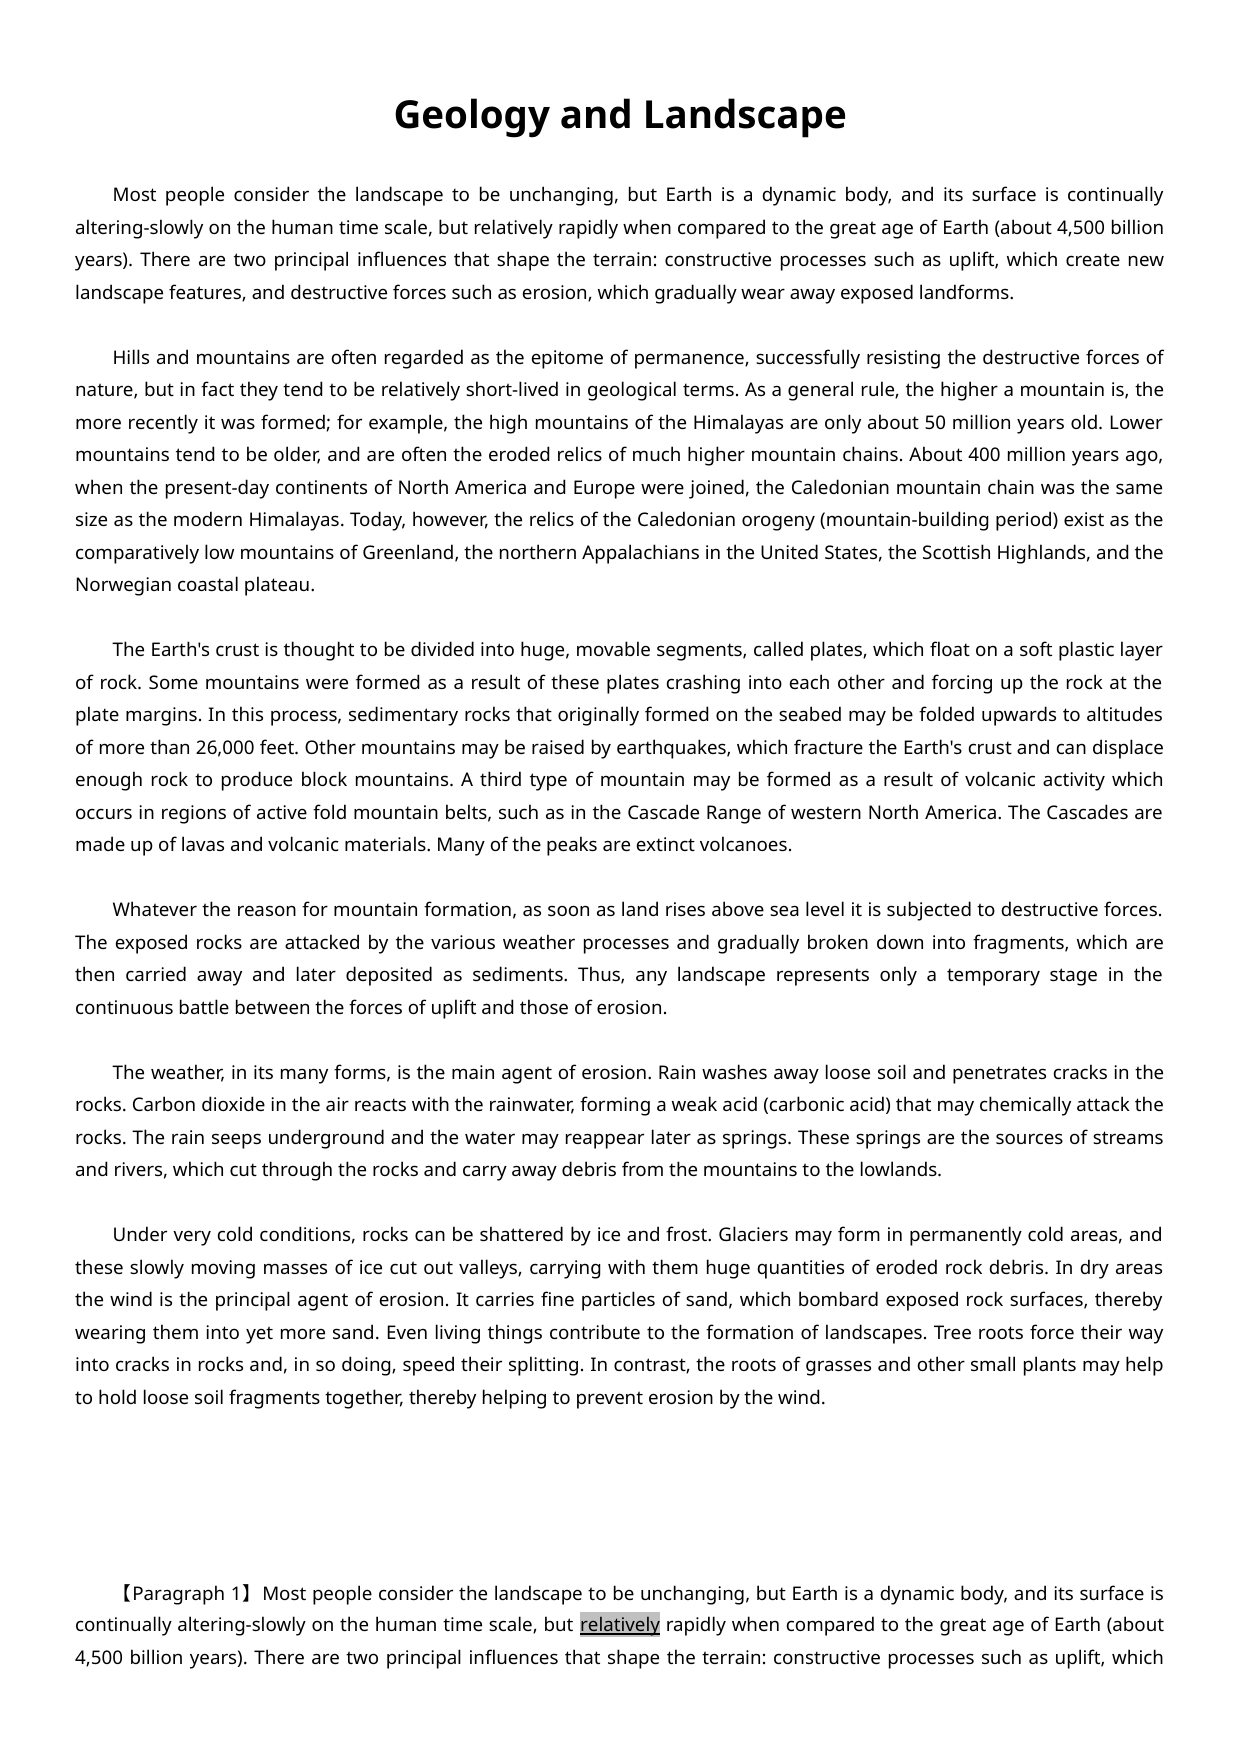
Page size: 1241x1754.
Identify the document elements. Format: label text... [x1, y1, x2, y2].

title Geology and Landscape [75, 81, 1165, 146]
text The Earth's crust is thought to be divided into huge, movable segments, called plates, which float on a soft plastic layer of rock. Some mountains were formed as a result of these plates crashing into each other and forcing up the rock at the plate margins. In this process, sedimentary rocks that originally formed on the seabed may be folded upwards to altitudes of more than 26,000 feet. Other mountains may be raised by earthquakes, which fracture the Earth's crust and can displace enough rock to produce block mountains. A third type of mountain may be formed as a result of volcanic activity which occurs in regions of active fold mountain belts, such as in the Cascade Range of western North America. The Cascades are made up of lavas and volcanic materials. Many of the peaks are extinct volcanoes. [75, 633, 1165, 861]
text Hills and mountains are often regarded as the epitome of permanence, successfully resisting the destructive forces of nature, but in fact they tend to be relatively short-lived in geological terms. As a general rule, the higher a mountain is, the more recently it was formed; for example, the high mountains of the Himalayas are only about 50 million years old. Lower mountains tend to be older, and are often the eroded relics of much higher mountain chains. About 400 million years ago, when the present-day continents of North America and Europe were joined, the Caledonian mountain chain was the same size as the modern Himalayas. Today, however, the relics of the Caledonian orogeny (mountain-building period) exist as the comparatively low mountains of Greenland, the northern Appalachians in the United States, the Scottish Highlands, and the Norwegian coastal plateau. [75, 341, 1165, 601]
text Whatever the reason for mountain formation, as soon as land rises above sea level it is subjected to destructive forces. The exposed rocks are attacked by the various weather processes and gradually broken down into fragments, which are then carried away and later deposited as sediments. Thus, any landscape represents only a temporary stage in the continuous battle between the forces of uplift and those of erosion. [75, 893, 1165, 1023]
text Under very cold conditions, rocks can be shattered by ice and frost. Glaciers may form in permanently cold areas, and these slowly moving masses of ice cut out valleys, carrying with them huge quantities of eroded rock debris. In dry areas the wind is the principal agent of erosion. It carries fine particles of sand, which bombard exposed rock surfaces, thereby wearing them into yet more sand. Even living things contribute to the formation of landscapes. Tree roots force their way into cracks in rocks and, in so doing, speed their splitting. In contrast, the roots of grasses and other small plants may help to hold loose soil fragments together, thereby helping to prevent erosion by the wind. [75, 1218, 1165, 1413]
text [75, 1576, 1165, 1673]
text Most people consider the landscape to be unchanging, but Earth is a dynamic body, and its surface is continually altering-slowly on the human time scale, but relatively rapidly when compared to the great age of Earth (about 4,500 billion years). There are two principal influences that shape the terrain: constructive processes such as uplift, which create new landscape features, and destructive forces such as erosion, which gradually wear away exposed landforms. [75, 178, 1165, 308]
text The weather, in its many forms, is the main agent of erosion. Rain washes away loose soil and penetrates cracks in the rocks. Carbon dioxide in the air reacts with the rainwater, forming a weak acid (carbonic acid) that may chemically attack the rocks. The rain seeps underground and the water may reappear later as springs. These springs are the sources of streams and rivers, which cut through the rocks and carry away debris from the mountains to the lowlands. [75, 1056, 1165, 1186]
